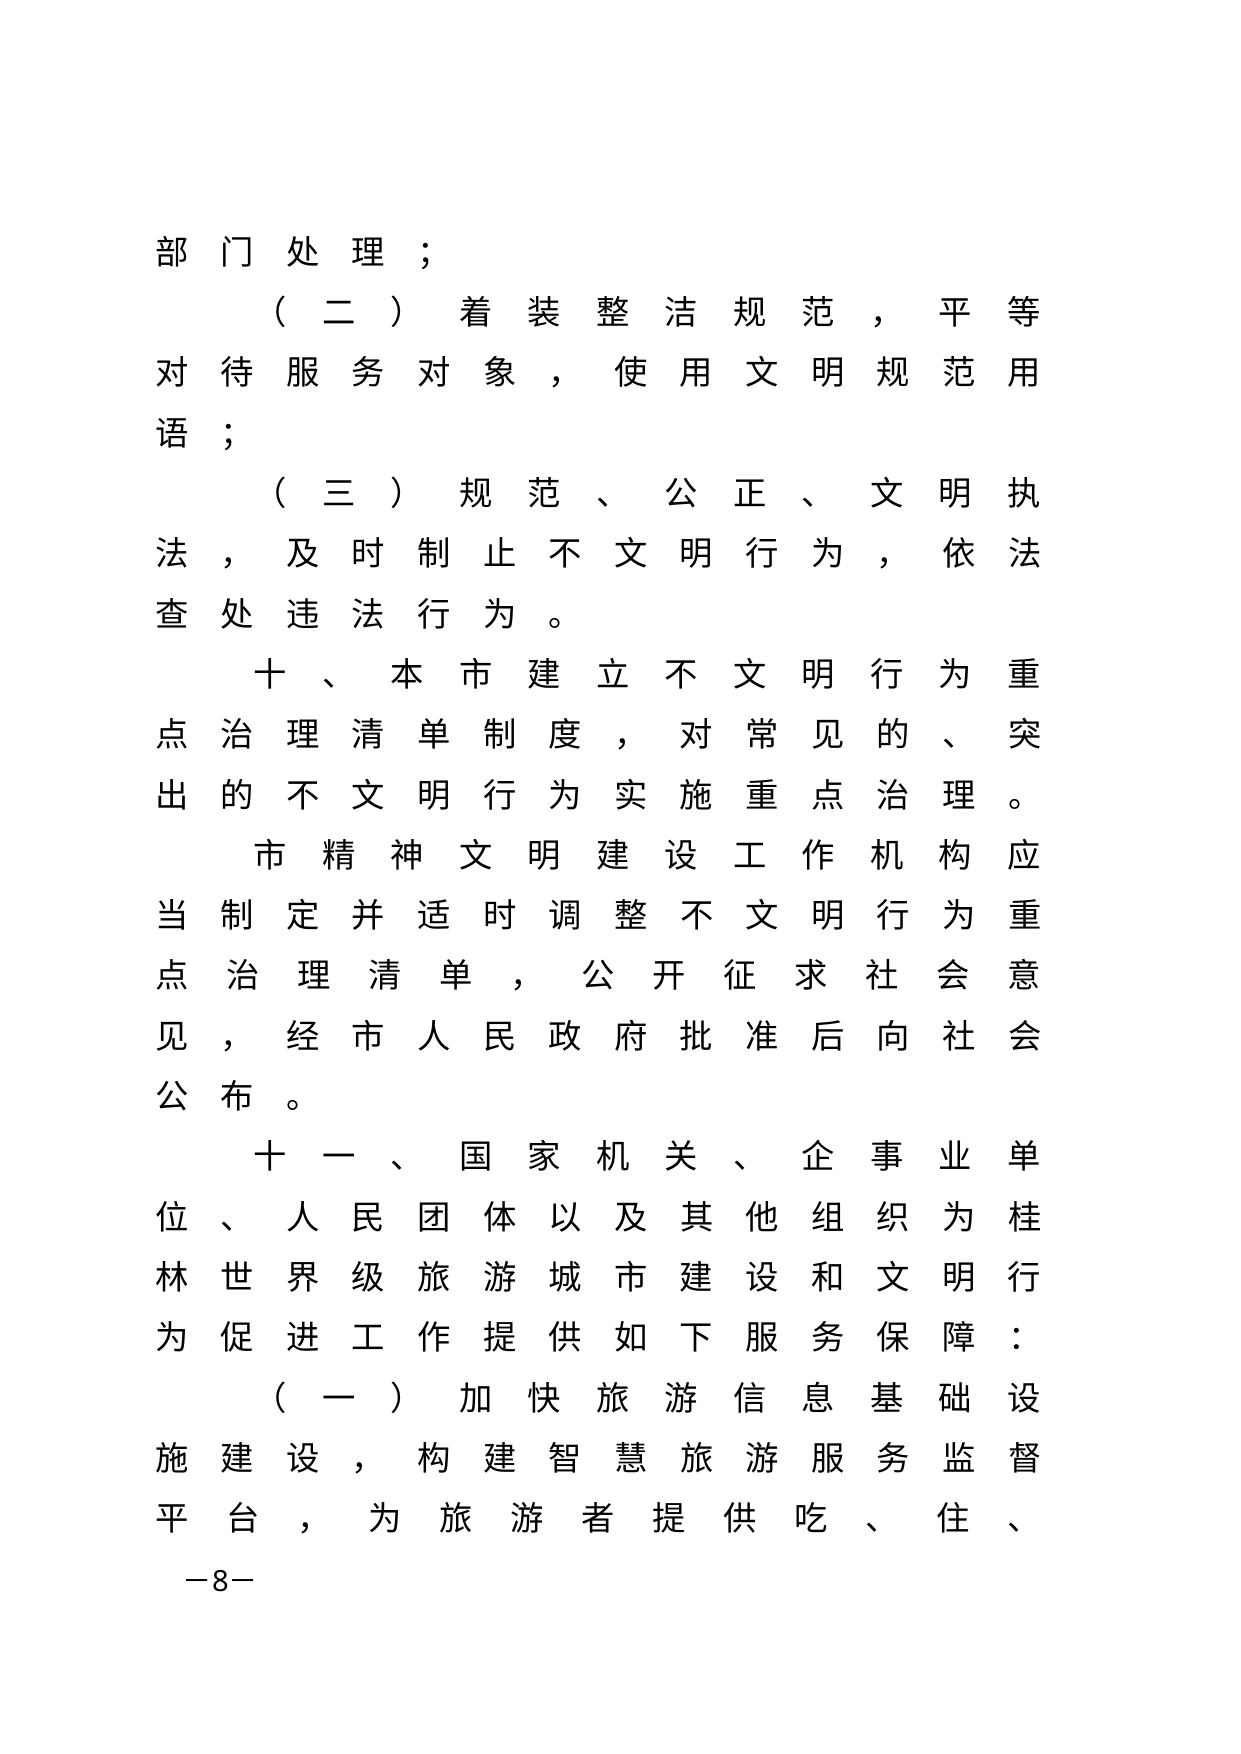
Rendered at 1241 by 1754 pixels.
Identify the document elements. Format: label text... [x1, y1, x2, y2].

list （二）着装整洁规范，平等对待服务对象，使用文明规范用语； [155, 280, 1073, 461]
list （一）加快旅游信息基础设施建设，构建智慧旅游服务监督平台，为旅游者提供吃、住、行、游、购、娱全方位信息服务，及时向旅游者推送景区景点游客流量控制信息和道路拥堵信息，实时监督管理旅游不文明和违法违规行为； [155, 1365, 1073, 1546]
list 十一、国家机关、企事业单位、人民团体以及其他组织为桂林世界级旅游城市建设和文明行为促进工作提供如下服务保障： [155, 1124, 1073, 1365]
list 十、本市建立不文明行为重点治理清单制度，对常见的、突出的不文明行为实施重点治理。 [155, 642, 1073, 823]
list 市精神文明建设工作机构应当制定并适时调整不文明行为重点治理清单，公开征求社会意见，经市人民政府批准后向社会公布。 [155, 823, 1073, 1124]
list （一）依法履职，热情服务，对不属于本部门职责范围的服务事项，主动热心帮助当事人联系管理部门或者书面移交有关部门处理； [155, 219, 1073, 280]
list （三）规范、公正、文明执法，及时制止不文明行为，依法查处违法行为。 [155, 461, 1073, 642]
